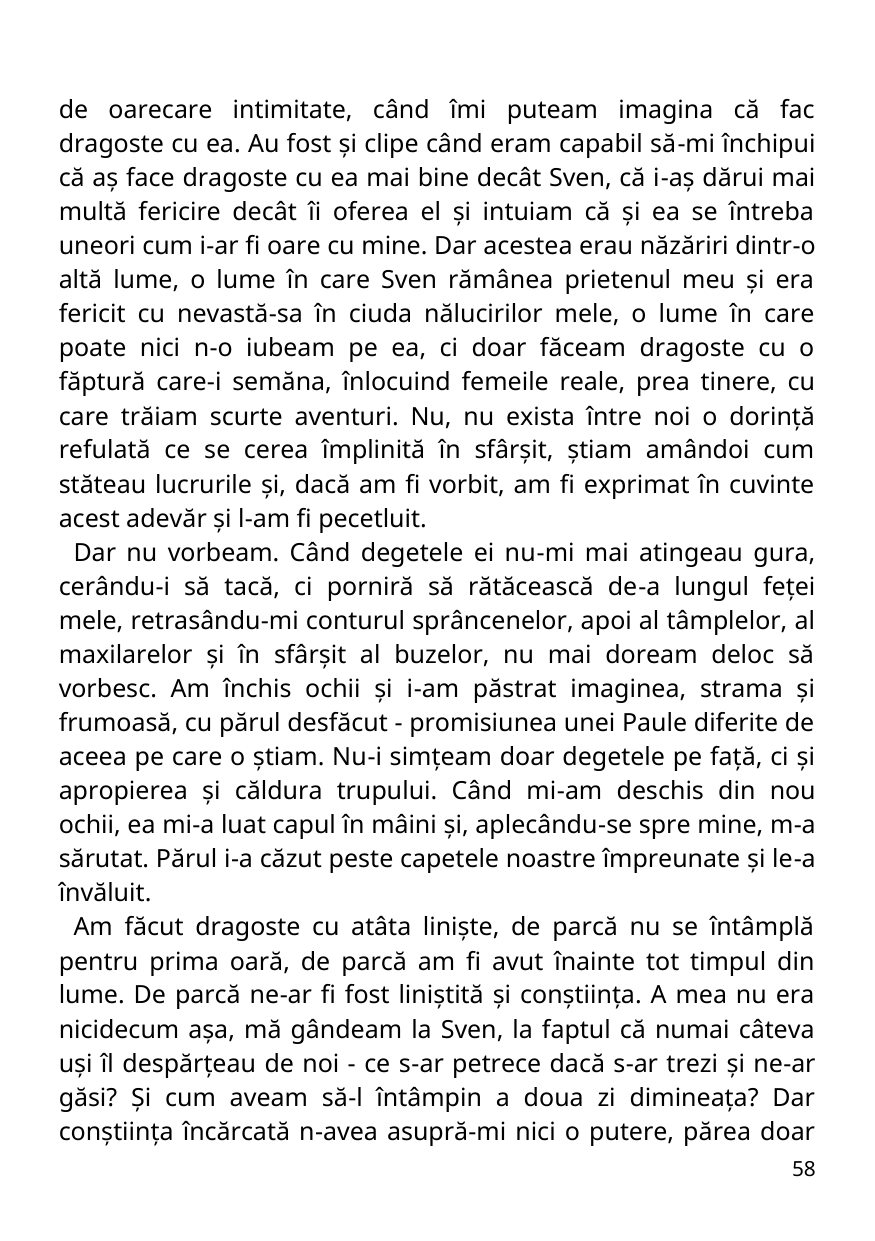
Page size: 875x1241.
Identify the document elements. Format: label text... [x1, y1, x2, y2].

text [58, 909, 816, 1147]
text Dar nu vorbeam. Când degetele ei nu-mi mai atingeau gura, cerându-i să tacă, ci porniră să rătăcească de-a lungul feţei mele, retrasându-mi conturul sprâncenelor, apoi al tâmplelor, al maxilarelor şi în sfârşit al buzelor, nu mai doream deloc să vorbesc. Am închis ochii şi i-am păstrat imaginea, strama şi frumoasă, cu părul desfăcut - promisiunea unei Paule diferite de aceea pe care o ştiam. Nu-i simţeam doar degetele pe faţă, ci şi apropierea şi căldura trupului. Când mi-am deschis din nou ochii, ea mi-a luat capul în mâini şi, aplecându-se spre mine, m-a sărutat. Părul i-a căzut peste capetele noastre împreunate şi le-a învăluit. [58, 534, 816, 909]
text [58, 92, 816, 534]
